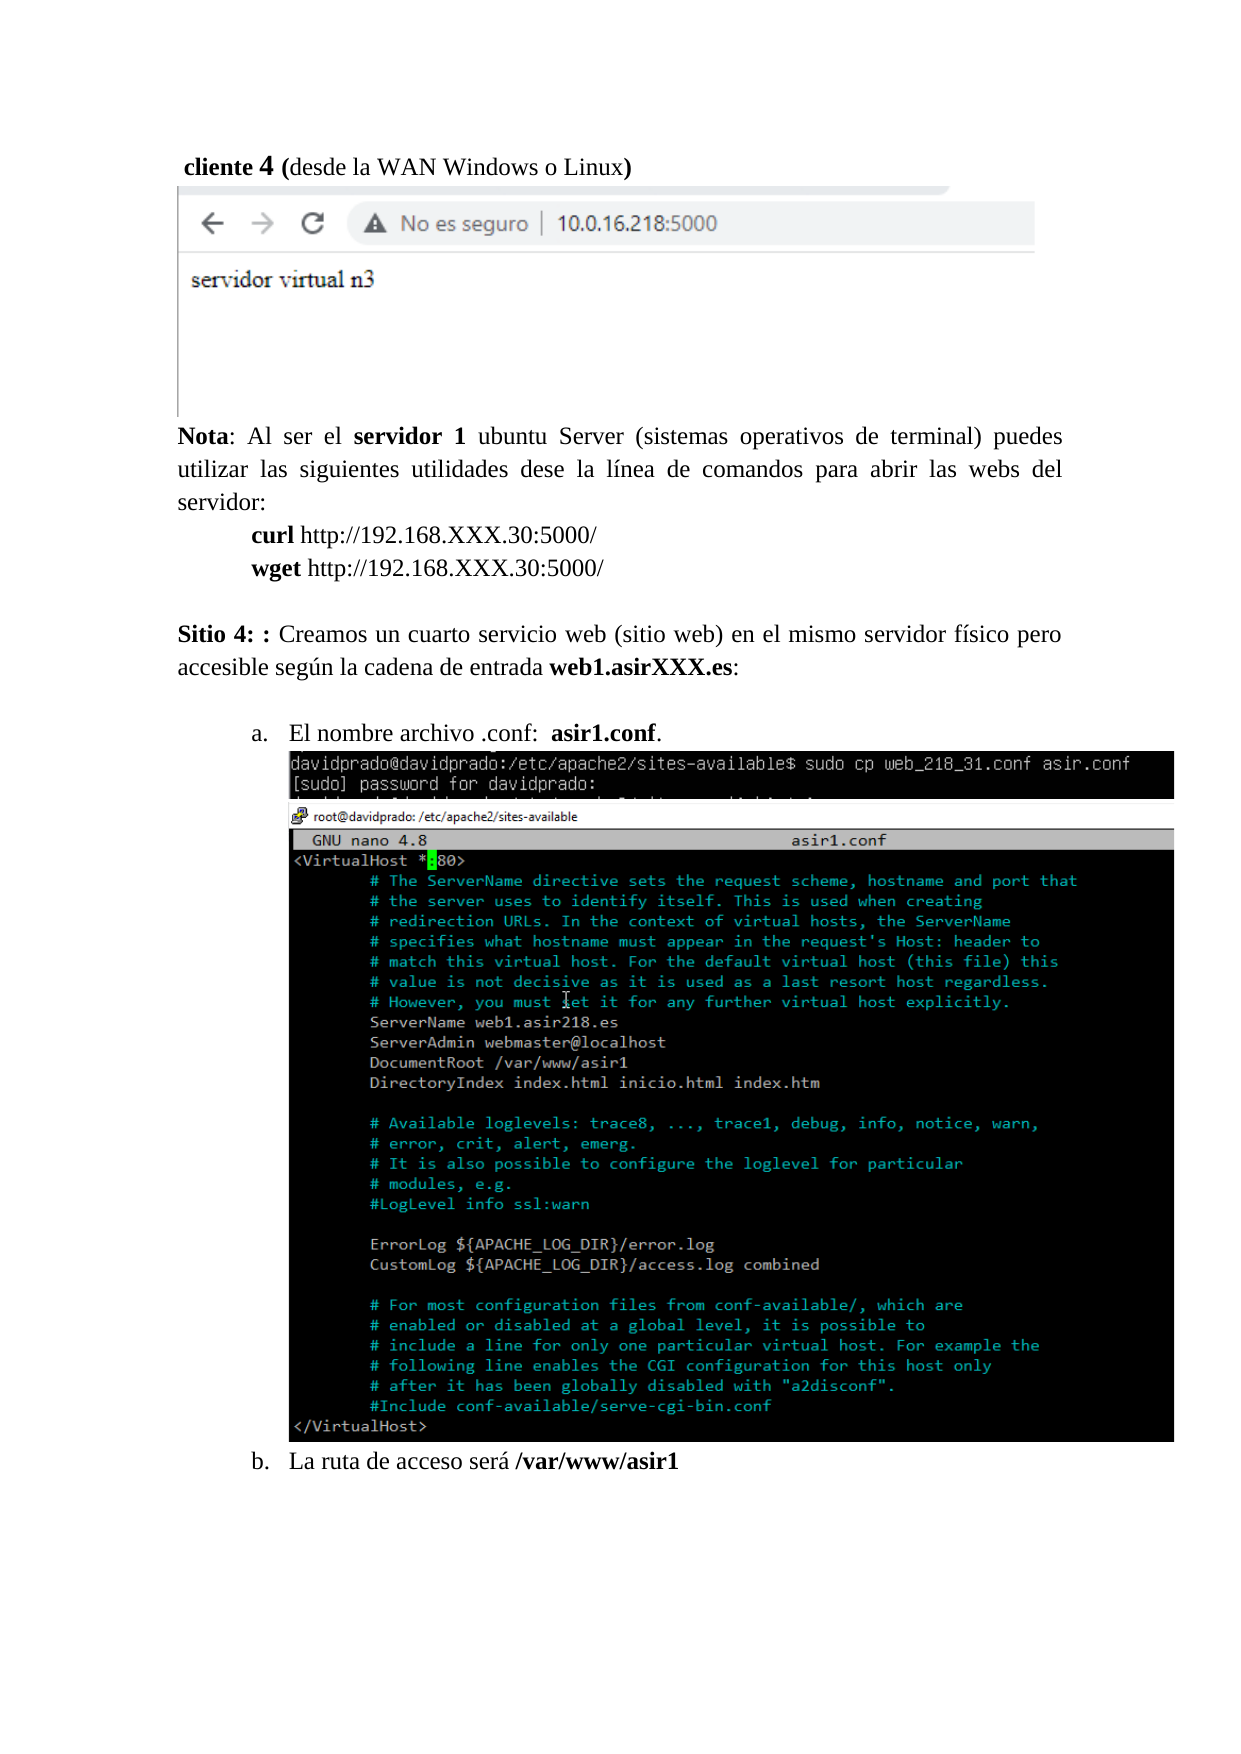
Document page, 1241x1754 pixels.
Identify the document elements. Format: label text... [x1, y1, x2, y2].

picture [177, 186, 1035, 417]
list wget http://192.168.XXX.30:5000/ [251, 553, 1063, 582]
list Nota: Al ser el servidor 1 ubuntu Server (sistemas operativos de terminal) puedes utilizar las siguientes utilidades dese la línea de comandos para abrir las webs del servidor: [177, 421, 1063, 516]
list curl http://192.168.XXX.30:5000/ [251, 520, 1063, 549]
list Sitio 4: : Creamos un cuarto servicio web (sitio web) en el mismo servidor físico pero accesible según la cadena de entrada web1.asirXXX.es: [177, 619, 1063, 681]
list La ruta de acceso será /var/www/asir1 [251, 1446, 1063, 1475]
list cliente 4 (desde la WAN Windows o Linux) [177, 148, 1063, 181]
picture [288, 751, 1175, 799]
picture [288, 802, 1175, 1442]
list El nombre archivo .conf: asir1.conf. [251, 718, 1063, 747]
